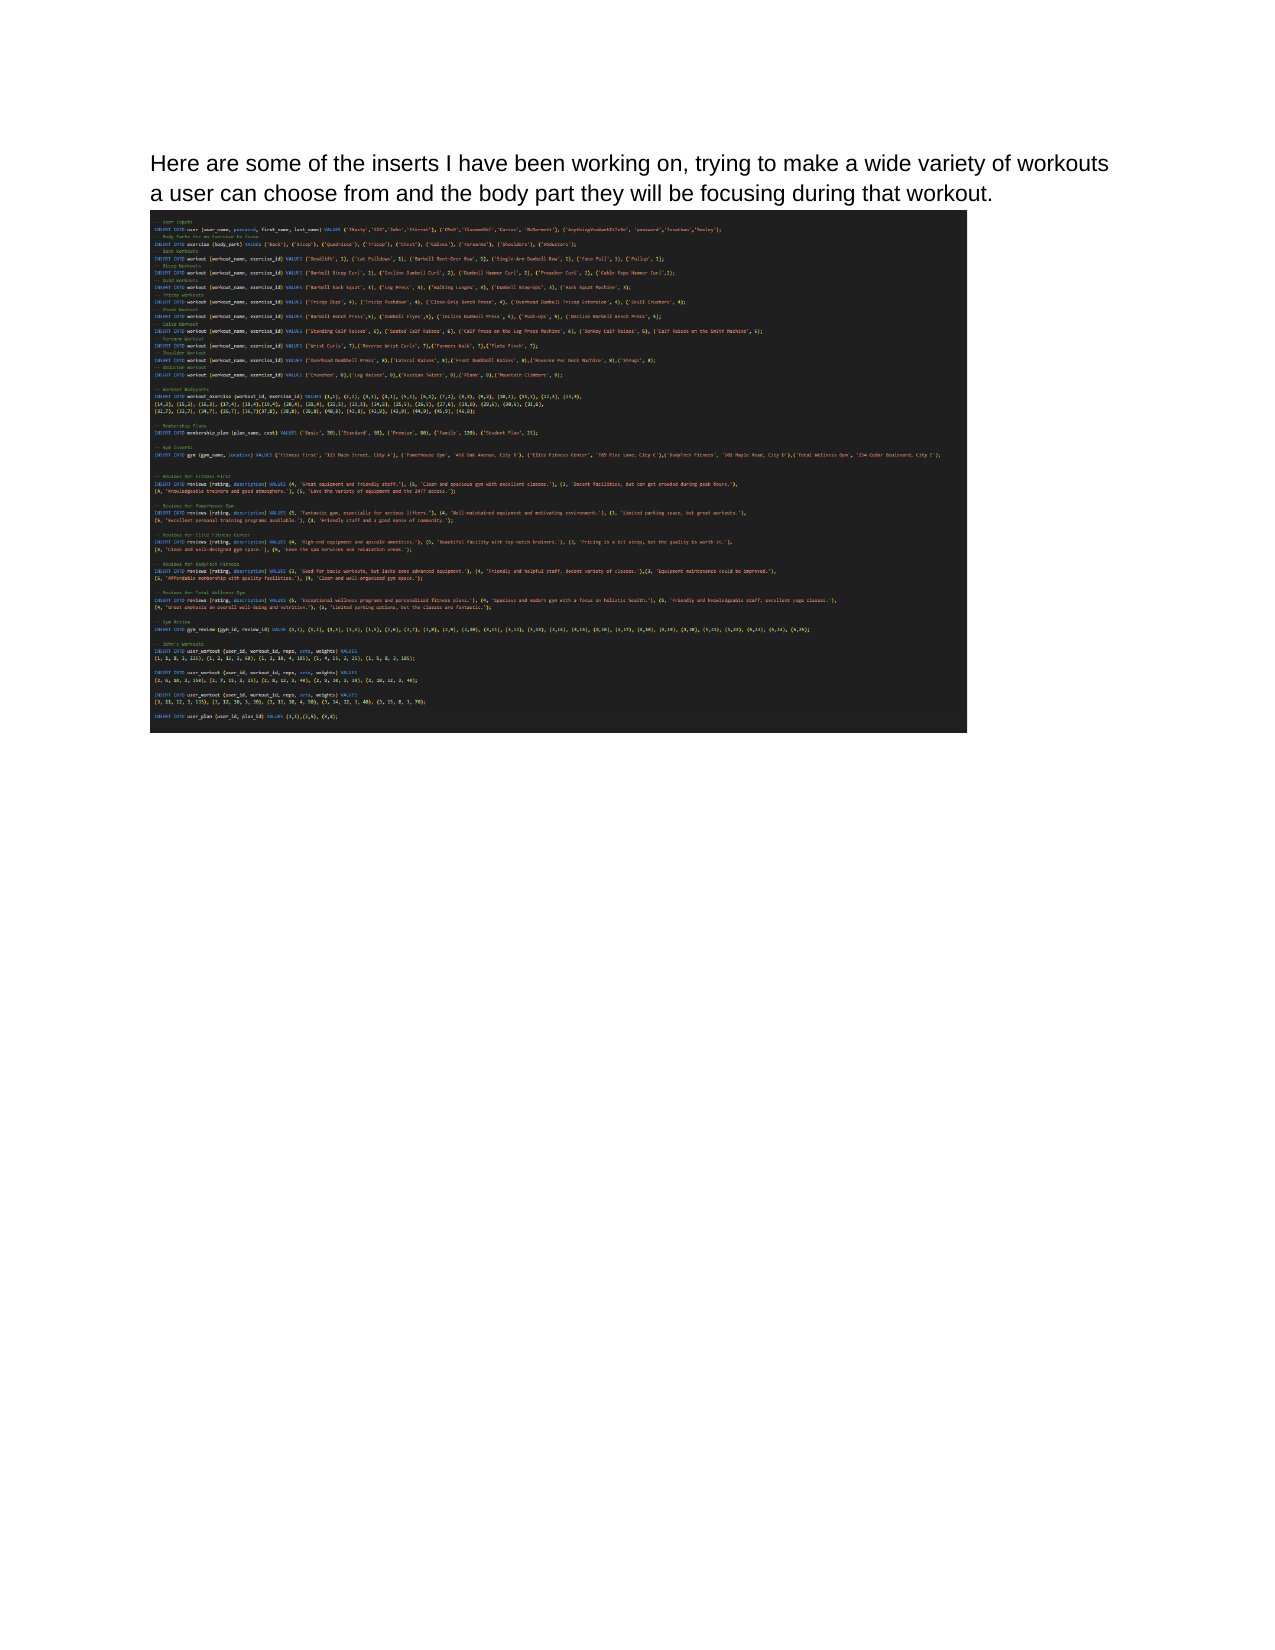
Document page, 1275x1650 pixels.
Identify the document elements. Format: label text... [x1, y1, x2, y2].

text Here are some of the inserts I have been working on, trying to make a wide variety of workouts a user can choose from and the body part they will be focusing during that workout. [150, 150, 1125, 207]
picture [150, 210, 968, 733]
